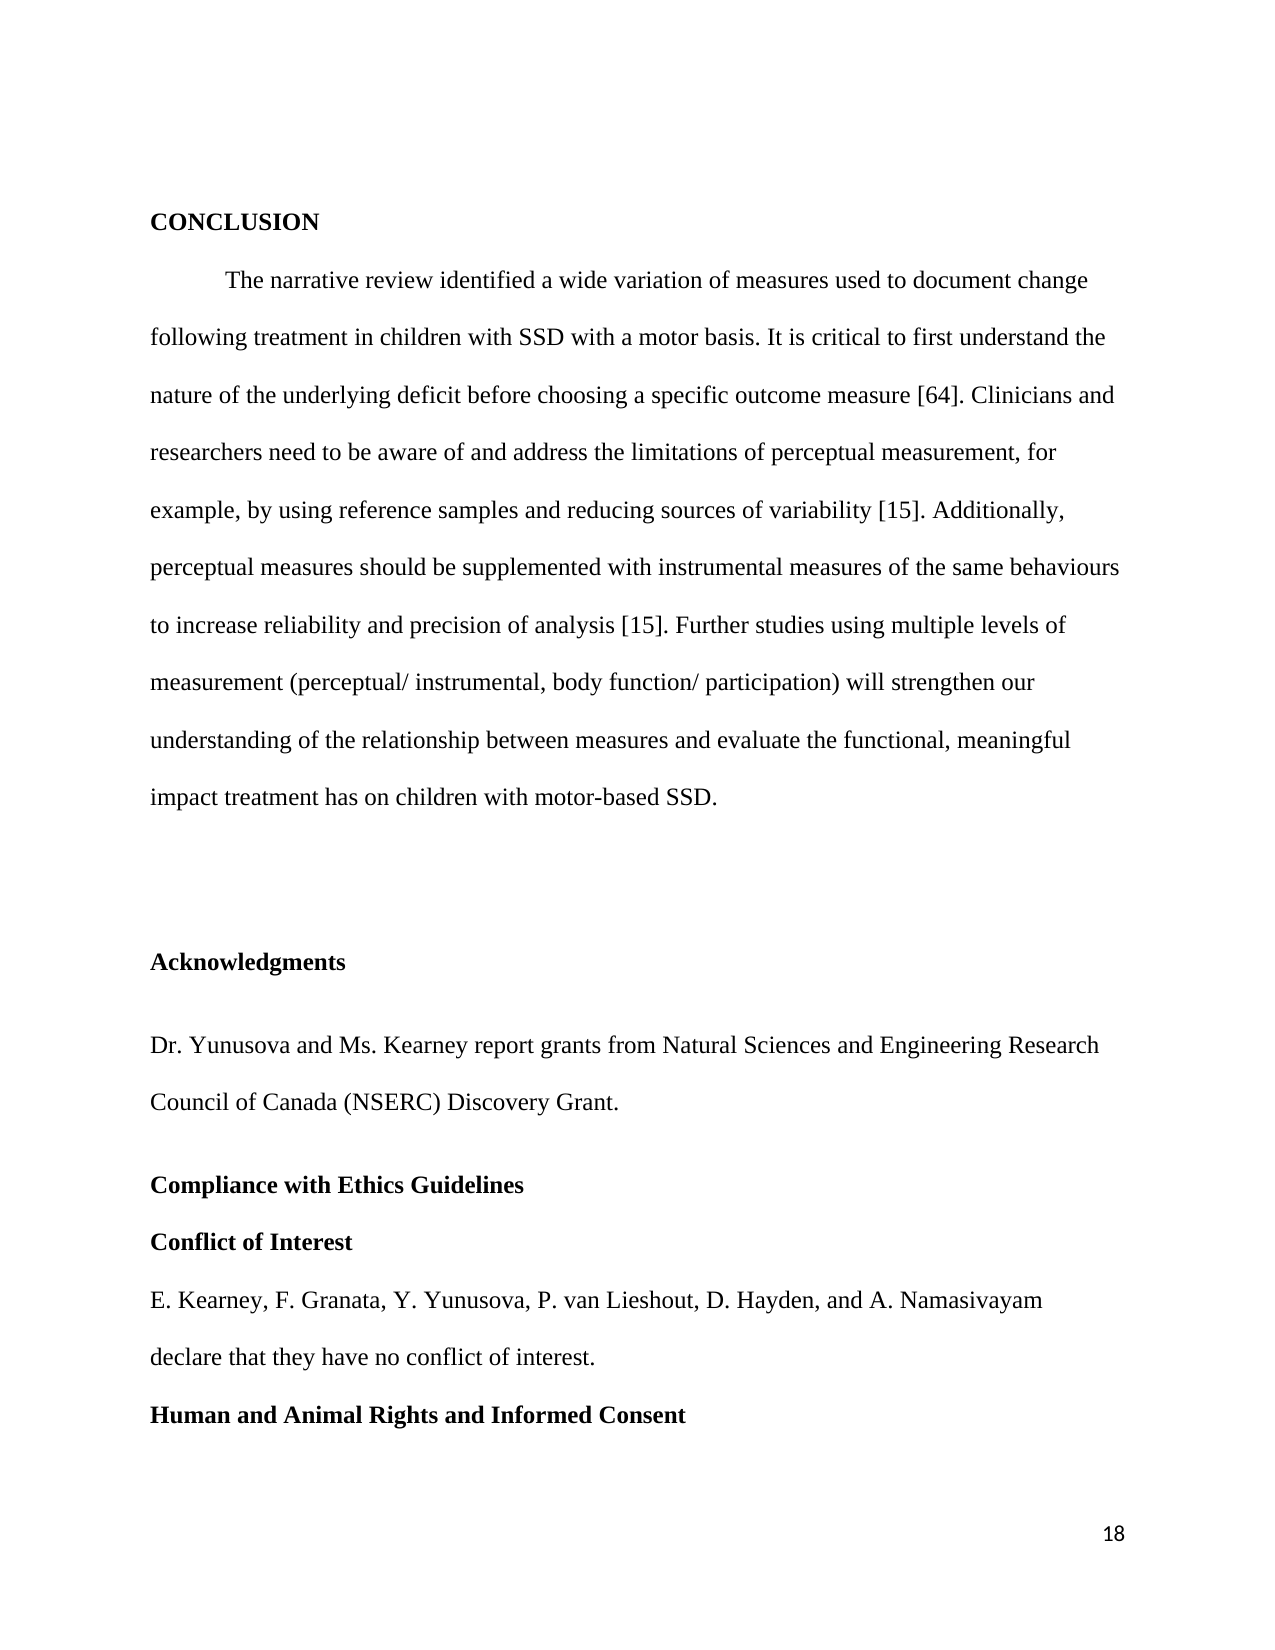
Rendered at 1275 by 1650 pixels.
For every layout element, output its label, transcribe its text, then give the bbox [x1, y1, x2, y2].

text The narrative review identified a wide variation of measures used to document change following treatment in children with SSD with a motor basis. It is critical to first understand the nature of the underlying deficit before choosing a specific outcome measure [64]. Clinicians and researchers need to be aware of and address the limitations of perceptual measurement, for example, by using reference samples and reducing sources of variability [15]. Additionally, perceptual measures should be supplemented with instrumental measures of the same behaviours to increase reliability and precision of analysis [15]. Further studies using multiple levels of measurement (perceptual/ instrumental, body function/ participation) will strengthen our understanding of the relationship between measures and evaluate the functional, meaningful impact treatment has on children with motor-based SSD. [150, 265, 1125, 811]
text CONCLUSION [150, 207, 1125, 236]
text Conflict of Interest [150, 1227, 1125, 1256]
text E. Kearney, F. Granata, Y. Yunusova, P. van Lieshout, D. Hayden, and A. Namasivayam [150, 1285, 1125, 1314]
text Dr. Yunusova and Ms. Kearney report grants from Natural Sciences and Engineering Research Council of Canada (NSERC) Discovery Grant. [150, 1030, 1125, 1116]
text Human and Animal Rights and Informed Consent [150, 1400, 1125, 1429]
text declare that they have no conflict of interest. [150, 1342, 1125, 1371]
text Acknowledgments [150, 947, 1125, 976]
text Compliance with Ethics Guidelines [150, 1170, 1125, 1199]
